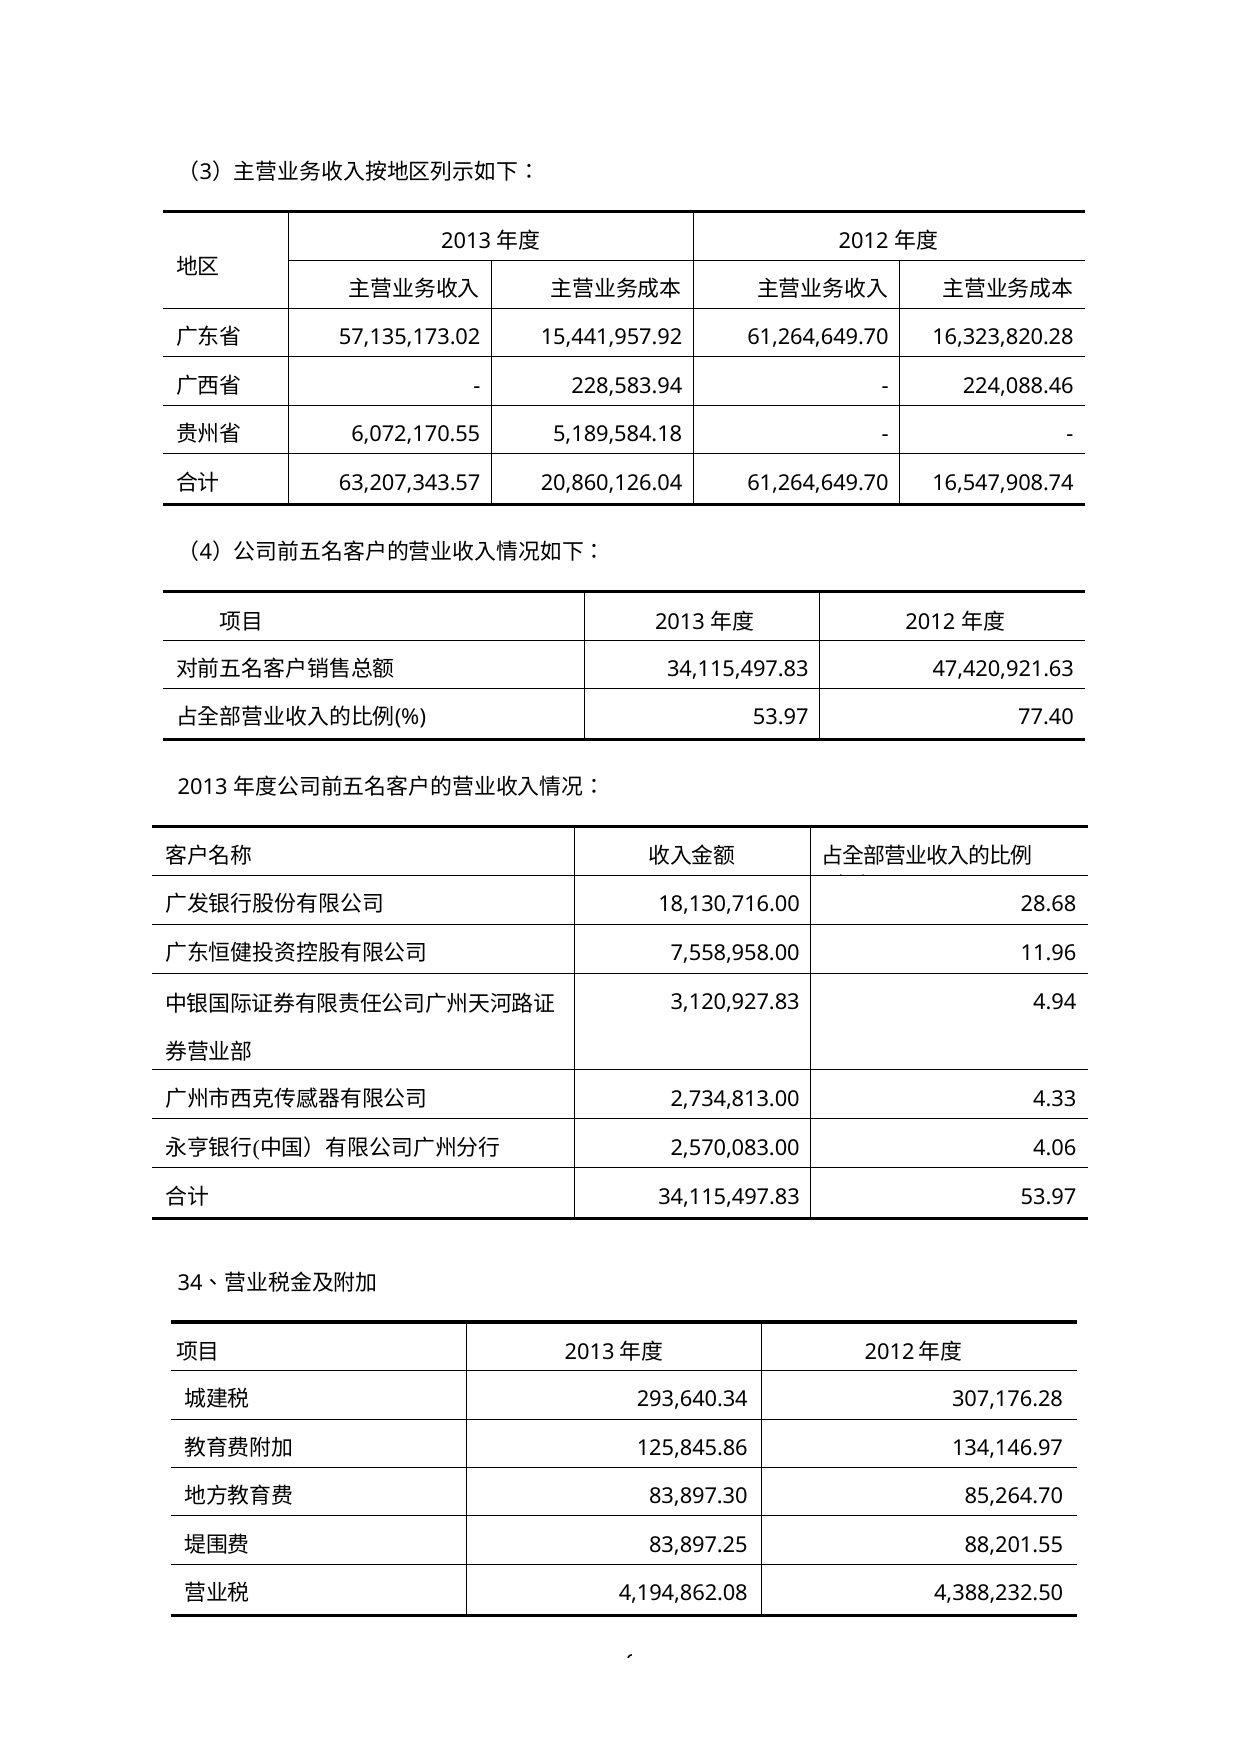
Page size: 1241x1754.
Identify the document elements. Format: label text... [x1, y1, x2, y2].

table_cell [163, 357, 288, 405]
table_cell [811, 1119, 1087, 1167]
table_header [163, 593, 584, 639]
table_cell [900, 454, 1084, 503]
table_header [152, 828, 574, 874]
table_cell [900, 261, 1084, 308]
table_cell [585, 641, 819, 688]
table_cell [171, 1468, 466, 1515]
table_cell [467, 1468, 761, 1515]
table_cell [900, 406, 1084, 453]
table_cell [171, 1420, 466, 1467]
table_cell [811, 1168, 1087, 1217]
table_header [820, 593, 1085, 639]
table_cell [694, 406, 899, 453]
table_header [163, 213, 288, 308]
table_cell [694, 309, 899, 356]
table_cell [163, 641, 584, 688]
text （3）主营业务收入按地区列示如下： [177, 156, 1076, 186]
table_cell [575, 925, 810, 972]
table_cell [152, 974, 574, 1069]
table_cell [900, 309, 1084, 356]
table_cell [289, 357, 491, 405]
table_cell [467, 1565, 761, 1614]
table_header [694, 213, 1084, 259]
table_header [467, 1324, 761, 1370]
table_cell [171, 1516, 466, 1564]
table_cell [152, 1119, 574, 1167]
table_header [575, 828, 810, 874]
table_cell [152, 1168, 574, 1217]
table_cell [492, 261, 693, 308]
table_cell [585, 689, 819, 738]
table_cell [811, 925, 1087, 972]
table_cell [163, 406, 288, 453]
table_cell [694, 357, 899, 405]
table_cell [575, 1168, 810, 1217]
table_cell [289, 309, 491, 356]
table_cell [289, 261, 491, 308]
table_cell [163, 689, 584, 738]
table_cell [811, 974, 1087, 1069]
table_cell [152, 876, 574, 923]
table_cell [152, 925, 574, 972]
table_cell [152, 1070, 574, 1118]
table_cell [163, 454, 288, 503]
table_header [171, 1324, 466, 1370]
text （4）公司前五名客户的营业收入情况如下： [177, 536, 1076, 566]
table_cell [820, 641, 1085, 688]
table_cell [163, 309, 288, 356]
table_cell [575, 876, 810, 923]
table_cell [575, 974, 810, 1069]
text 34、营业税金及附加 [177, 1267, 1076, 1296]
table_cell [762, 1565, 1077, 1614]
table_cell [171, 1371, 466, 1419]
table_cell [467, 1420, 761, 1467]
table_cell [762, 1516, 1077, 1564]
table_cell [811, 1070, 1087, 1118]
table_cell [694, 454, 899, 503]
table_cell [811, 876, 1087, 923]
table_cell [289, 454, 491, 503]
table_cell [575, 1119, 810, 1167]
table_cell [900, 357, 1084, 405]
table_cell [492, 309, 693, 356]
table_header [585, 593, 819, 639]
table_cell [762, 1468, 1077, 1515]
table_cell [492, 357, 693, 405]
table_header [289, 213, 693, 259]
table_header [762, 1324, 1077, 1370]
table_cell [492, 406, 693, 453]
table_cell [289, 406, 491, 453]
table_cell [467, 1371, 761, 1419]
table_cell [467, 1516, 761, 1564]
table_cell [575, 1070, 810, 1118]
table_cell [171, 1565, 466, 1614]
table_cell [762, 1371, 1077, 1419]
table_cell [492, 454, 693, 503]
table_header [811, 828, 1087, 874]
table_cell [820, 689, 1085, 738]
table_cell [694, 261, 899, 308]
text 2013 年度公司前五名客户的营业收入情况： [177, 771, 1076, 801]
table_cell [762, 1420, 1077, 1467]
